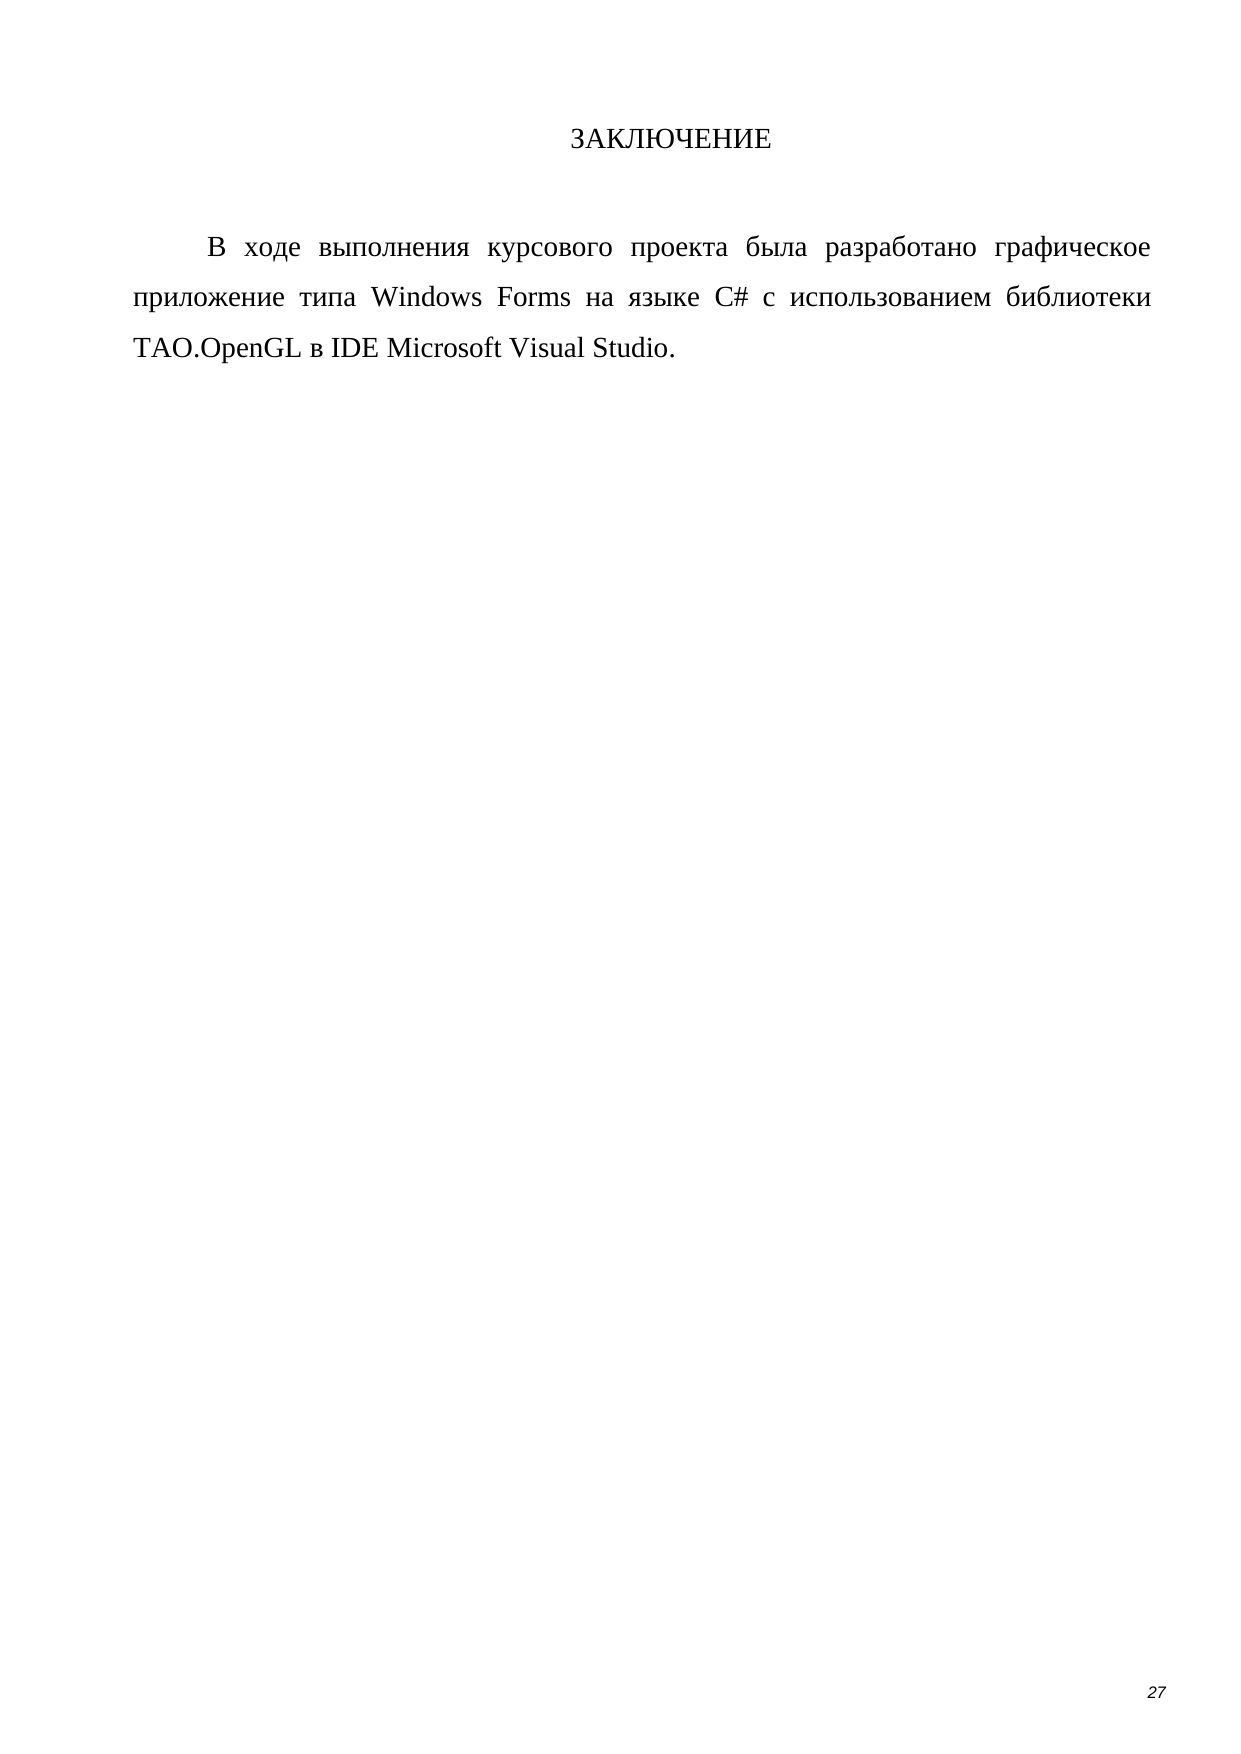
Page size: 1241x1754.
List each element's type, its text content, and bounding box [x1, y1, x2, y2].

subtitle Заключение [148, 121, 1194, 155]
text В ходе выполнения курсового проекта была разработано графическое приложение типа Windows Forms на языке C# с использованием библиотеки TAO.OpenGL в IDE Microsoft Visual Studio. [133, 229, 1152, 363]
